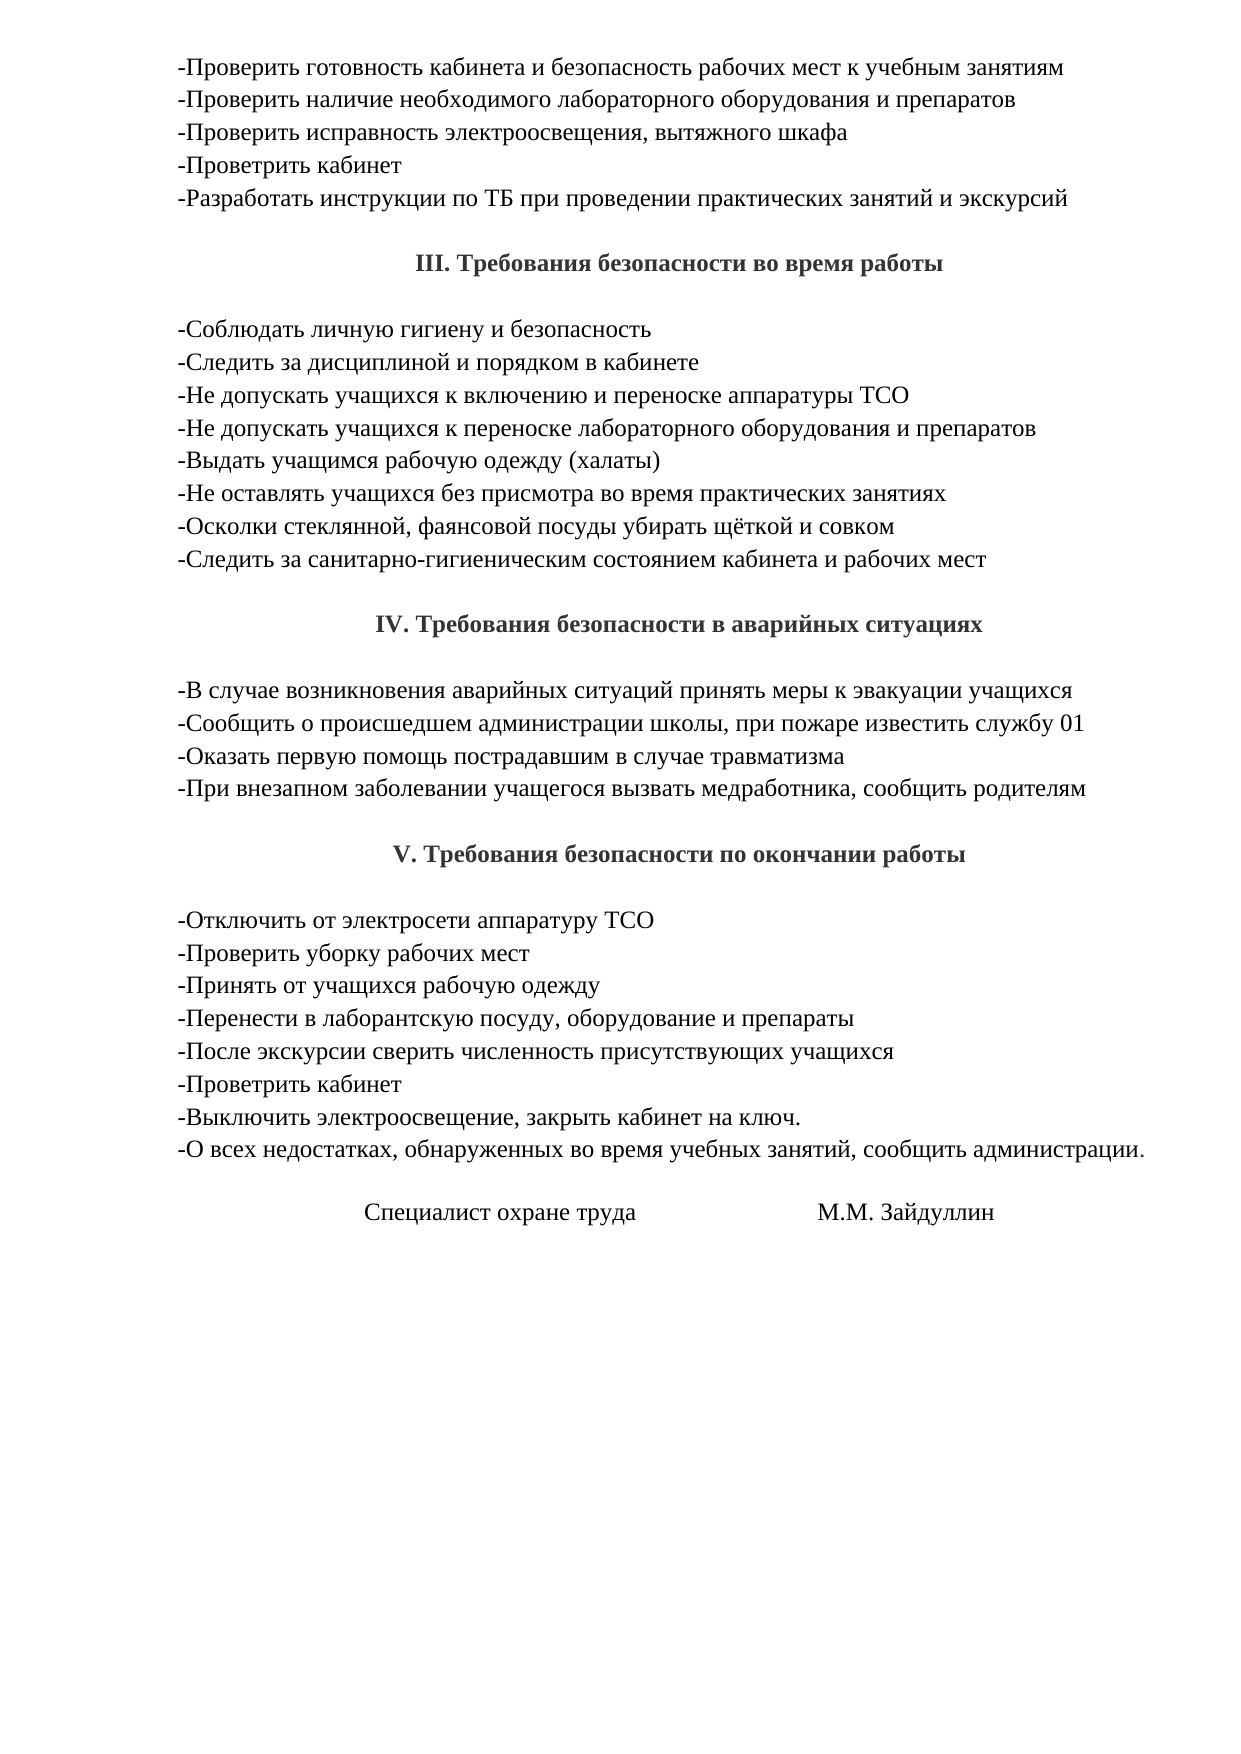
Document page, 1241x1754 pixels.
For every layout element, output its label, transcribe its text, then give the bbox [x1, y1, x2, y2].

text -Проверить готовность кабинета и безопасность рабочих мест к учебным занятиям -Проверить наличие необходимого лабораторного оборудования и препаратов -Проверить исправность электроосвещения, вытяжного шкафа -Проветрить кабинет -Разработать инструкции по ТБ при проведении практических занятий и экскурсий [177, 48, 1181, 212]
text IV. Требования безопасности в аварийных ситуациях [177, 605, 1181, 638]
text -Соблюдать личную гигиену и безопасность -Следить за дисциплиной и порядком в кабинете -Не допускать учащихся к включению и переноске аппаратуры ТСО -Не допускать учащихся к переноске лабораторного оборудования и препаратов -Выдать учащимся рабочую одежду (халаты) -Не оставлять учащихся без присмотра во время практических занятиях -Осколки стеклянной, фаянсовой посуды убирать щёткой и совком -Следить за санитарно-гигиеническим состоянием кабинета и рабочих мест [177, 310, 1181, 573]
text -В случае возникновения аварийных ситуаций принять меры к эвакуации учащихся -Сообщить о происшедшем администрации школы, при пожаре известить службу 01 -Оказать первую помощь пострадавшим в случае травматизма -При внезапном заболевании учащегося вызвать медработника, сообщить родителям [177, 671, 1181, 802]
text V. Требования безопасности по окончании работы [177, 835, 1181, 868]
text Специалист охране труда М.М. Зайдуллин [177, 1197, 1181, 1226]
text III. Требования безопасности во время работы [177, 244, 1181, 277]
text -Отключить от электросети аппаратуру ТСО -Проверить уборку рабочих мест -Принять от учащихся рабочую одежду -Перенести в лаборантскую посуду, оборудование и препараты -После экскурсии сверить численность присутствующих учащихся -Проветрить кабинет -Выключить электроосвещение, закрыть кабинет на ключ. -О всех недостатках, обнаруженных во время учебных занятий, сообщить администрации. [177, 901, 1181, 1163]
